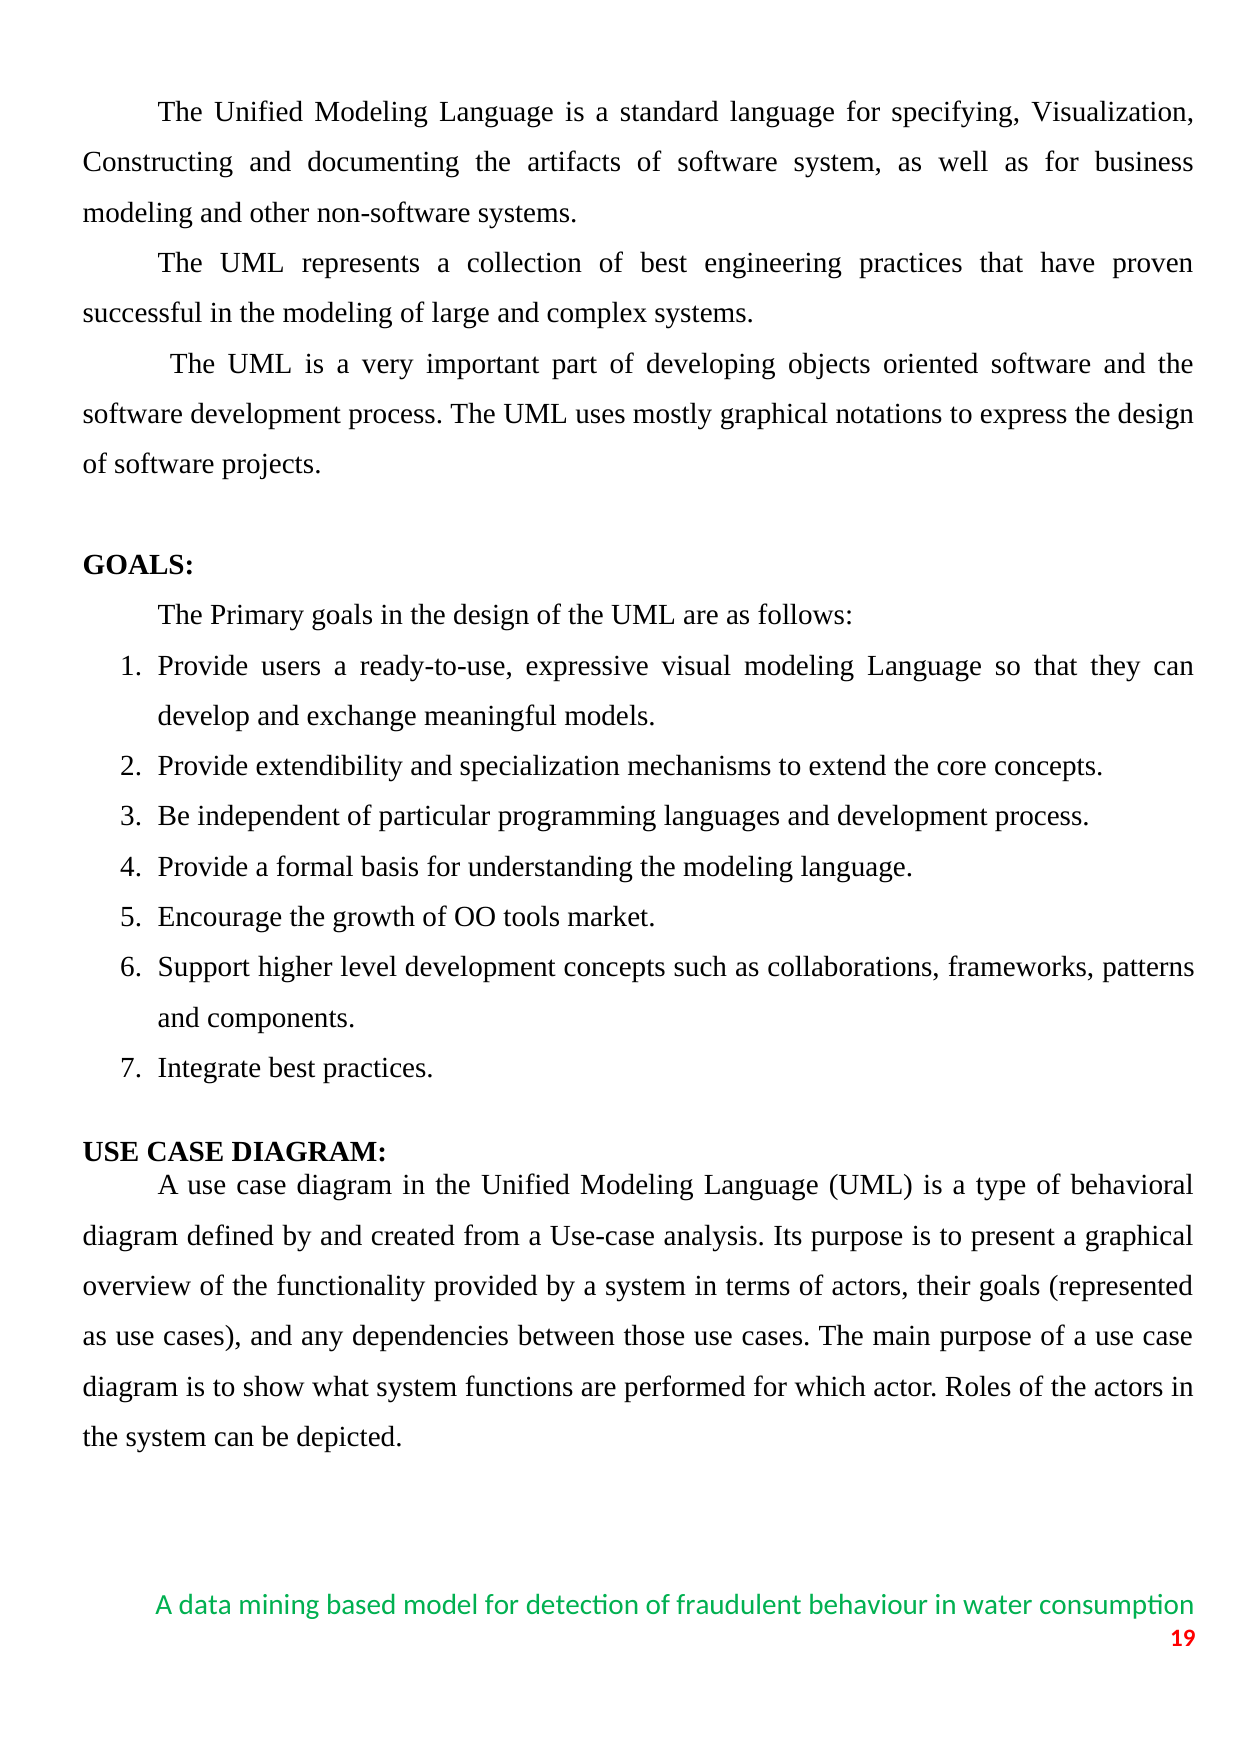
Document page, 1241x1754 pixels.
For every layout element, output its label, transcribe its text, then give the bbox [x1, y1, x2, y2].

text USE CASE DIAGRAM: [82, 1134, 1195, 1167]
list Encourage the growth of OO tools market. [120, 899, 1195, 933]
list Support higher level development concepts such as collaborations, frameworks, patterns and components. [120, 949, 1195, 1033]
list Be independent of particular programming languages and development process. [120, 798, 1195, 832]
list Provide users a ready-to-use, expressive visual modeling Language so that they can develop and exchange meaningful models. [120, 648, 1195, 731]
list GOALS: [82, 547, 1195, 581]
text A use case diagram in the Unified Modeling Language (UML) is a type of behavioral diagram defined by and created from a Use-case analysis. Its purpose is to present a graphical overview of the functionality provided by a system in terms of actors, their goals (represented as use cases), and any dependencies between those use cases. The main purpose of a use case diagram is to show what system functions are performed for which actor. Roles of the actors in the system can be depicted. [82, 1167, 1195, 1453]
list Provide extendibility and specialization mechanisms to extend the core concepts. [120, 748, 1195, 782]
list The UML represents a collection of best engineering practices that have proven successful in the modeling of large and complex systems. [82, 245, 1195, 329]
list The UML is a very important part of developing objects oriented software and the software development process. The UML uses mostly graphical notations to express the design of software projects. [82, 346, 1195, 480]
list Provide a formal basis for understanding the modeling language. [120, 849, 1195, 882]
list Integrate best practices. [120, 1050, 1195, 1084]
list The Unified Modeling Language is a standard language for specifying, Visualization, Constructing and documenting the artifacts of software system, as well as for business modeling and other non-software systems. [82, 94, 1195, 228]
list The Primary goals in the design of the UML are as follows: [82, 597, 1195, 631]
